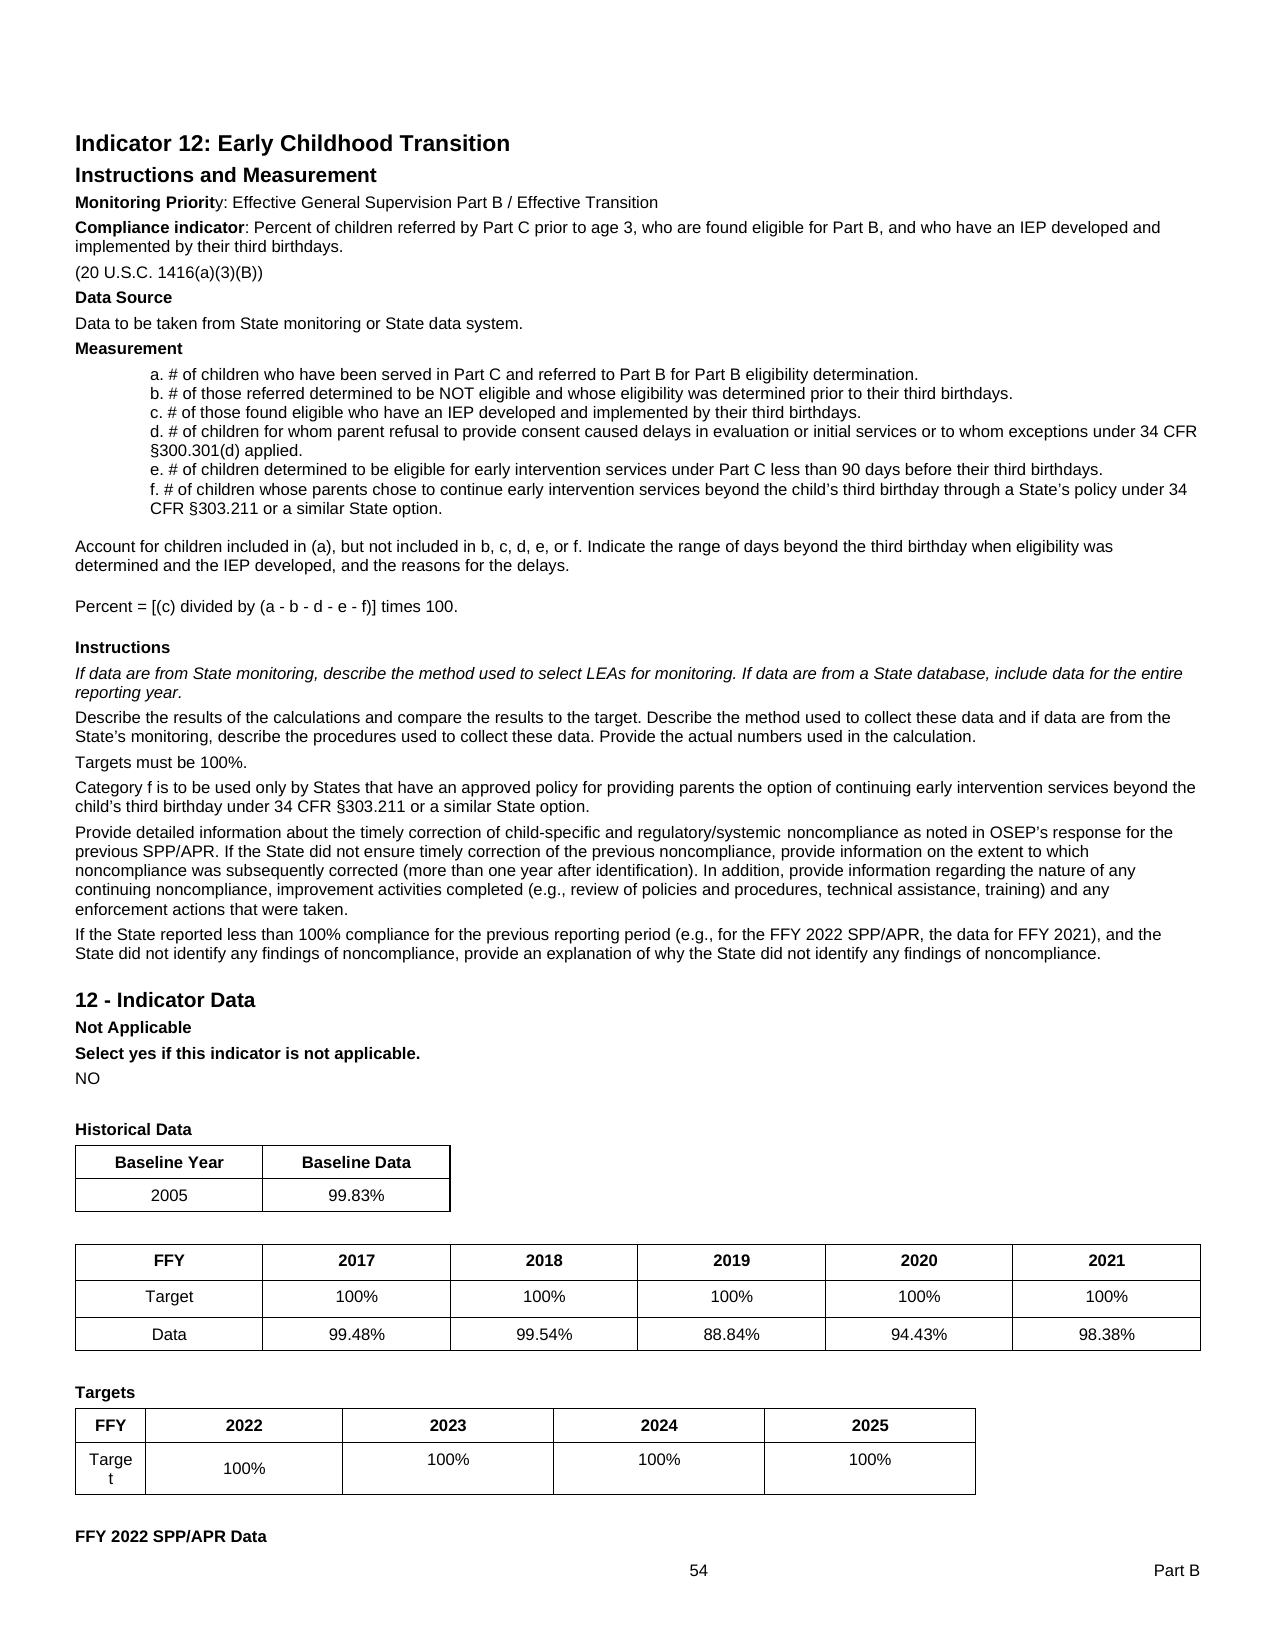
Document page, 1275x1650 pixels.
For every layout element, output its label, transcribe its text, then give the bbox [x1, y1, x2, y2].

text Account for children included in (a), but not included in b, c, d, e, or f. Indicate the range of days beyond the third birthday when eligibility was determined and the IEP developed, and the reasons for the delays. [75, 537, 1200, 575]
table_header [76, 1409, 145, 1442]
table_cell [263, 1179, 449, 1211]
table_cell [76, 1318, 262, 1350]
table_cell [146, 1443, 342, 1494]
text Targets must be 100%. [75, 753, 1200, 772]
text a. # of children who have been served in Part C and referred to Part B for Part B eligibility determination. [75, 364, 1200, 383]
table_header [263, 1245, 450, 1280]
text Describe the results of the calculations and compare the results to the target. Describe the method used to collect these data and if data are from the State’s monitoring, describe the procedures used to collect these data. Provide the actual numbers used in the calculation. [75, 708, 1200, 746]
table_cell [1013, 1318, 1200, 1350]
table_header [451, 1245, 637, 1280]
text Compliance indicator: Percent of children referred by Part C prior to age 3, who are found eligible for Part B, and who have an IEP developed and implemented by their third birthdays. [75, 218, 1200, 256]
text Instructions [75, 638, 1200, 657]
text Targets [75, 1383, 1200, 1402]
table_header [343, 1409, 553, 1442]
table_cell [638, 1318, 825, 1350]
text b. # of those referred determined to be NOT eligible and whose eligibility was determined prior to their third birthdays. [75, 383, 1200, 403]
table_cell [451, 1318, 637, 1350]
text NO [75, 1069, 1200, 1088]
text Percent = [(c) divided by (a - b - d - e - f)] times 100. [75, 597, 1200, 616]
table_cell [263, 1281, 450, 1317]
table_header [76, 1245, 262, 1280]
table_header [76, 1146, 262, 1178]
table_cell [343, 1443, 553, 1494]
text Select yes if this indicator is not applicable. [75, 1044, 1200, 1063]
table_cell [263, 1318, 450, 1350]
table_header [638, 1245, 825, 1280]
text (20 U.S.C. 1416(a)(3)(B)) [75, 263, 1200, 282]
text Instructions and Measurement [75, 162, 1200, 186]
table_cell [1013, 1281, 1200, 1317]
text Monitoring Priority: Effective General Supervision Part B / Effective Transition [75, 193, 1200, 212]
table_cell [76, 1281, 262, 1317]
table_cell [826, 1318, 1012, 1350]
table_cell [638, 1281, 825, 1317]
subtitle 12 - Indicator Data [75, 988, 1200, 1012]
text f. # of children whose parents chose to continue early intervention services beyond the child’s third birthday through a State’s policy under 34 CFR §303.211 or a similar State option. [75, 479, 1200, 518]
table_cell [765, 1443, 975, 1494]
text e. # of children determined to be eligible for early intervention services under Part C less than 90 days before their third birthdays. [75, 460, 1200, 479]
text Historical Data [75, 1120, 1200, 1139]
text Category f is to be used only by States that have an approved policy for providing parents the option of continuing early intervention services beyond the child’s third birthday under 34 CFR §303.211 or a similar State option. [75, 778, 1200, 816]
text Data Source [75, 288, 1200, 307]
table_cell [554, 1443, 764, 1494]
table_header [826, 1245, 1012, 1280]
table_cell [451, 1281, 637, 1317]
text Provide detailed information about the timely correction of child-specific and regulatory/systemic noncompliance as noted in OSEP’s response for the previous SPP/APR. If the State did not ensure timely correction of the previous noncompliance, provide information on the extent to which noncompliance was subsequently corrected (more than one year after identification). In addition, provide information regarding the nature of any continuing noncompliance, improvement activities completed (e.g., review of policies and procedures, technical assistance, training) and any enforcement actions that were taken. [75, 823, 1200, 918]
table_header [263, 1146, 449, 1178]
text FFY 2022 SPP/APR Data [75, 1527, 1200, 1546]
text If the State reported less than 100% compliance for the previous reporting period (e.g., for the FFY 2022 SPP/APR, the data for FFY 2021), and the State did not identify any findings of noncompliance, provide an explanation of why the State did not identify any findings of noncompliance. [75, 925, 1200, 963]
text c. # of those found eligible who have an IEP developed and implemented by their third birthdays. [75, 403, 1200, 422]
text Measurement [75, 339, 1200, 358]
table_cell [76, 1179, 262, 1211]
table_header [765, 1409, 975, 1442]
text If data are from State monitoring, describe the method used to select LEAs for monitoring. If data are from a State database, include data for the entire reporting year. [75, 663, 1200, 702]
text Not Applicable [75, 1018, 1200, 1037]
text d. # of children for whom parent refusal to provide consent caused delays in evaluation or initial services or to whom exceptions under 34 CFR §300.301(d) applied. [75, 422, 1200, 460]
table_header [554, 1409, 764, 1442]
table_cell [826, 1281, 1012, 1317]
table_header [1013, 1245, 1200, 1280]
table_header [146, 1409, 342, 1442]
text Data to be taken from State monitoring or State data system. [75, 313, 1200, 333]
subtitle Indicator 12: Early Childhood Transition [75, 130, 1200, 156]
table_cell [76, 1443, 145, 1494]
